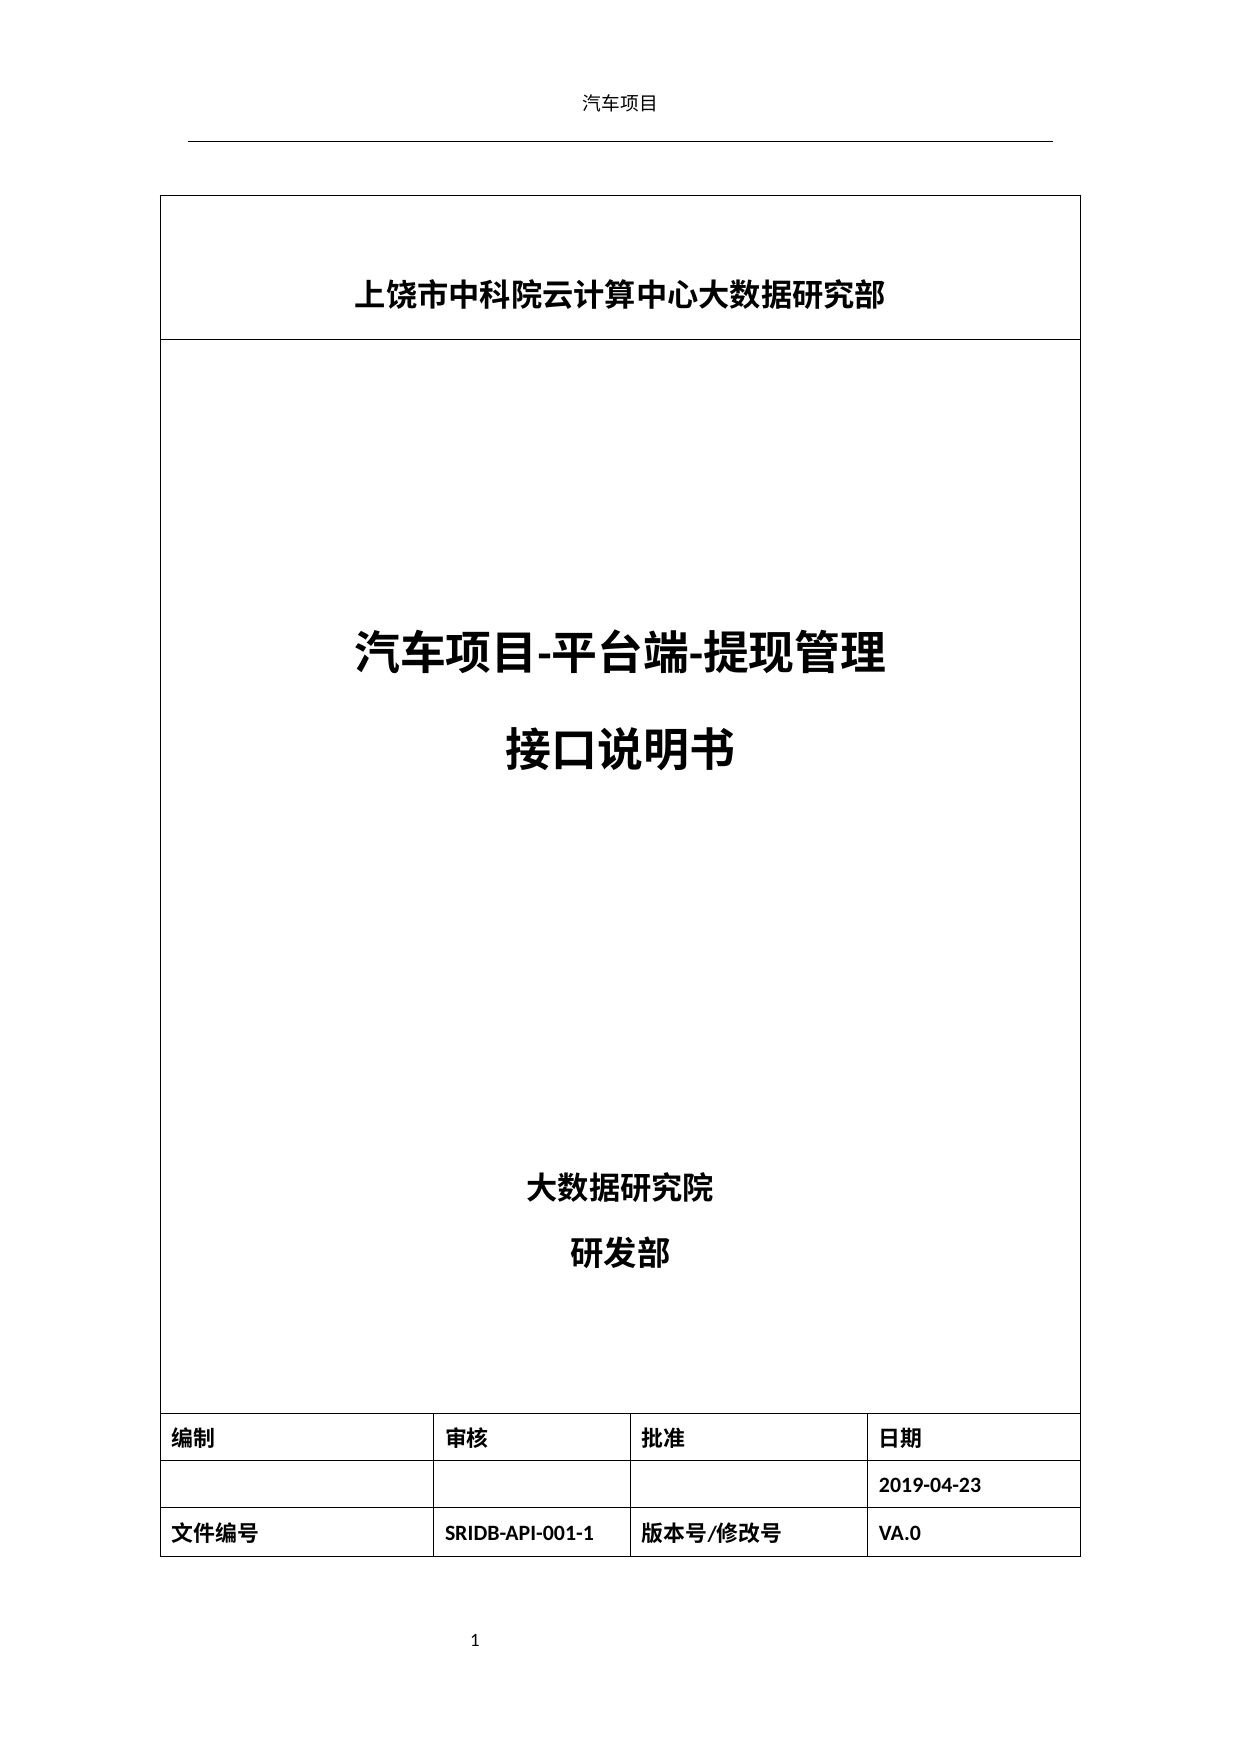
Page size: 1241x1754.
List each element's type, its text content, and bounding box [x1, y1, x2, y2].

table_cell 汽车项目-平台端-提现管理 接口说明书 大数据研究院 研发部 [161, 340, 1080, 1413]
table_header 上饶市中科院云计算中心大数据研究部 [161, 196, 1080, 339]
table_cell 文件编号 [161, 1508, 433, 1556]
table_cell SRIDB-API-001-1 [434, 1508, 630, 1556]
table_cell 日期 [868, 1414, 1080, 1460]
table_cell 批准 [631, 1414, 867, 1460]
table_cell 审核 [434, 1414, 630, 1460]
table_cell 编制 [161, 1414, 433, 1460]
table_cell 版本号/修改号 [631, 1508, 867, 1556]
table_cell VA.0 [868, 1508, 1080, 1556]
table_cell 2019-04-23 [868, 1461, 1080, 1507]
table_cell [434, 1461, 630, 1507]
table_cell [631, 1461, 867, 1507]
table_cell [161, 1461, 433, 1507]
